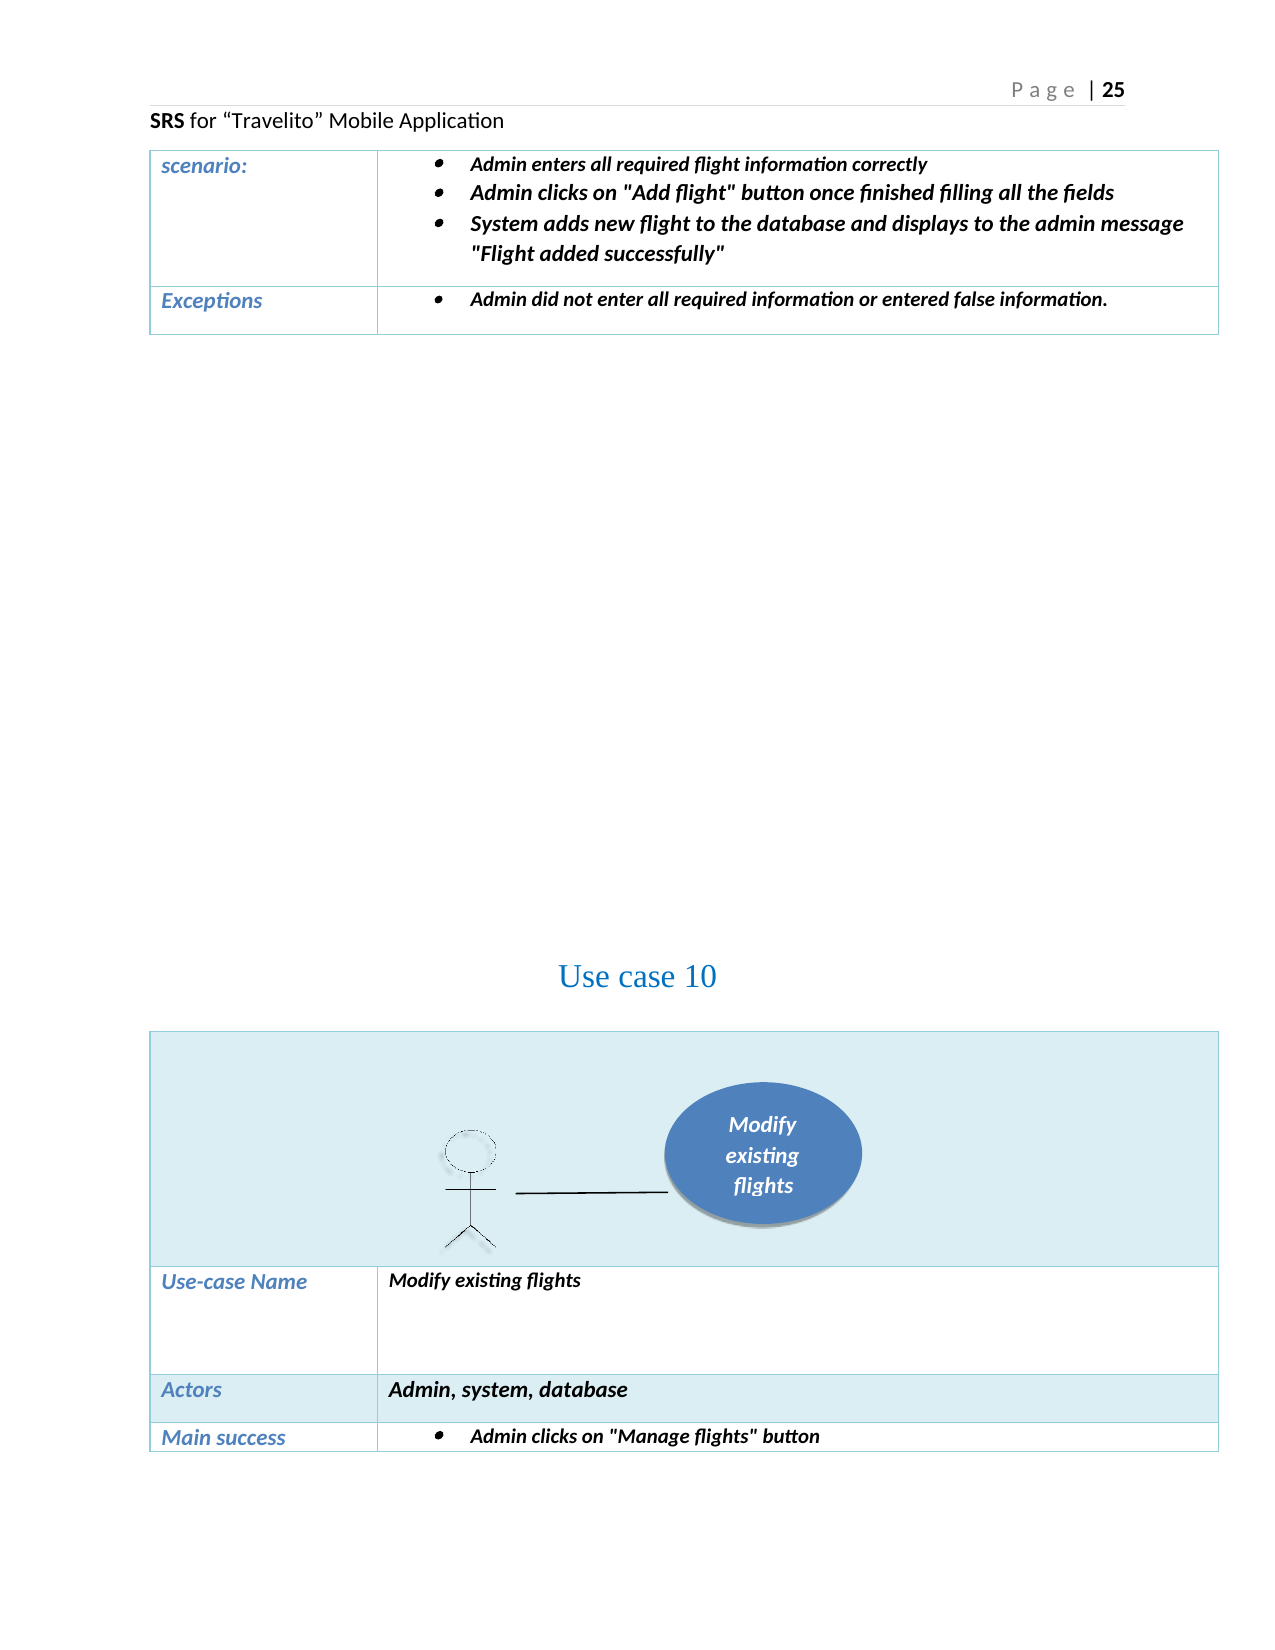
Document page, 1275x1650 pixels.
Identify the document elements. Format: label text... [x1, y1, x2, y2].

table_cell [151, 1423, 377, 1451]
table_cell Modify existing flights [378, 1267, 1218, 1374]
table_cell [151, 151, 377, 286]
table_cell Admin did not enter all required information or entered false information. [378, 287, 1218, 333]
table_cell Actors [151, 1375, 377, 1422]
table_cell Use-case Name [151, 1267, 377, 1374]
table_header [151, 1032, 1218, 1266]
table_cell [378, 1423, 1218, 1451]
table_cell Exceptions [151, 287, 377, 333]
table_cell Admin, system, database [378, 1375, 1218, 1422]
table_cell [378, 151, 1218, 286]
picture [441, 1128, 500, 1250]
text Use case 10 [150, 957, 1125, 995]
